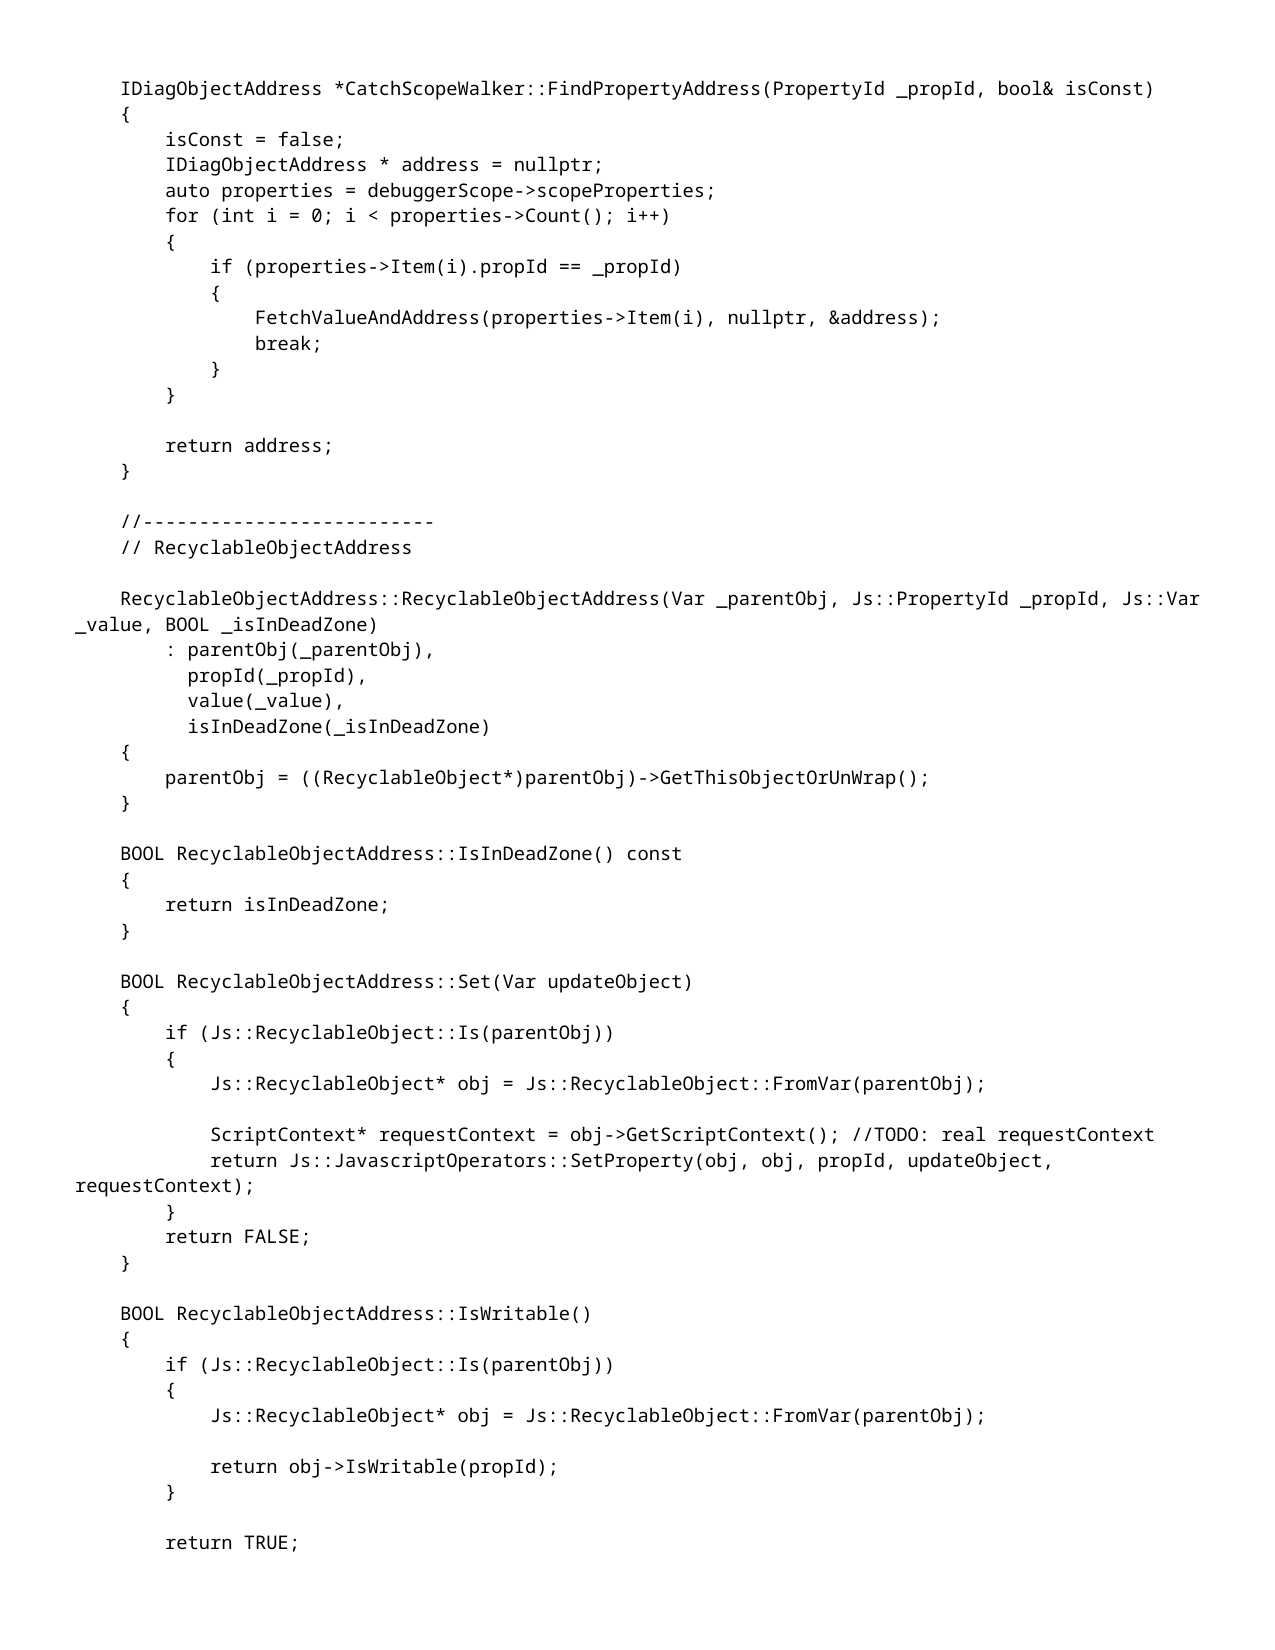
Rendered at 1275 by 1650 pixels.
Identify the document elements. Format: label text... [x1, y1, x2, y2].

text : parentObj(_parentObj), [75, 636, 1200, 662]
text if (properties->Item(i).propId == _propId) [75, 254, 1200, 279]
text parentObj = ((RecyclableObject*)parentObj)->GetThisObjectOrUnWrap(); [75, 764, 1200, 789]
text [75, 1351, 1200, 1377]
text } [75, 1249, 1200, 1274]
text } [75, 381, 1200, 407]
text { [75, 866, 1200, 892]
text auto properties = debuggerScope->scopeProperties; [75, 177, 1200, 203]
text // RecyclableObjectAddress [75, 534, 1200, 560]
text value(_value), [75, 687, 1200, 713]
text { [75, 228, 1200, 254]
text if (Js::RecyclableObject::Is(parentObj)) [75, 1019, 1200, 1045]
text isInDeadZone(_isInDeadZone) [75, 713, 1200, 738]
text BOOL RecyclableObjectAddress::IsInDeadZone() const [75, 841, 1200, 866]
text return isInDeadZone; [75, 892, 1200, 917]
text { [75, 279, 1200, 305]
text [75, 1402, 1200, 1428]
text ScriptContext* requestContext = obj->GetScriptContext(); //TODO: real requestContext [75, 1121, 1200, 1147]
text Js::RecyclableObject* obj = Js::RecyclableObject::FromVar(parentObj); [75, 1070, 1200, 1096]
text { [75, 101, 1200, 126]
text { [75, 1326, 1200, 1351]
text } [75, 917, 1200, 943]
text return address; [75, 432, 1200, 458]
text } [75, 458, 1200, 483]
text isConst = false; [75, 126, 1200, 152]
text return obj->IsWritable(propId); [75, 1453, 1200, 1479]
text BOOL RecyclableObjectAddress::Set(Var updateObject) [75, 968, 1200, 994]
text break; [75, 330, 1200, 356]
text propId(_propId), [75, 662, 1200, 687]
text //-------------------------- [75, 509, 1200, 534]
text RecyclableObjectAddress::RecyclableObjectAddress(Var _parentObj, Js::PropertyId _propId, Js::Var _value, BOOL _isInDeadZone) [75, 585, 1200, 636]
text } [75, 1198, 1200, 1223]
text { [75, 1377, 1200, 1402]
text return FALSE; [75, 1223, 1200, 1249]
text { [75, 738, 1200, 764]
text for (int i = 0; i < properties->Count(); i++) [75, 203, 1200, 228]
text IDiagObjectAddress * address = nullptr; [75, 152, 1200, 177]
text } [75, 356, 1200, 381]
text { [75, 994, 1200, 1019]
text return Js::JavascriptOperators::SetProperty(obj, obj, propId, updateObject, requestContext); [75, 1147, 1200, 1198]
text { [75, 1045, 1200, 1070]
text IDiagObjectAddress *CatchScopeWalker::FindPropertyAddress(PropertyId _propId, bool& isConst) [75, 75, 1200, 101]
text } [75, 789, 1200, 815]
text return TRUE; [75, 1530, 1200, 1555]
text } [75, 1479, 1200, 1504]
text FetchValueAndAddress(properties->Item(i), nullptr, &address); [75, 305, 1200, 330]
text BOOL RecyclableObjectAddress::IsWritable() [75, 1300, 1200, 1326]
